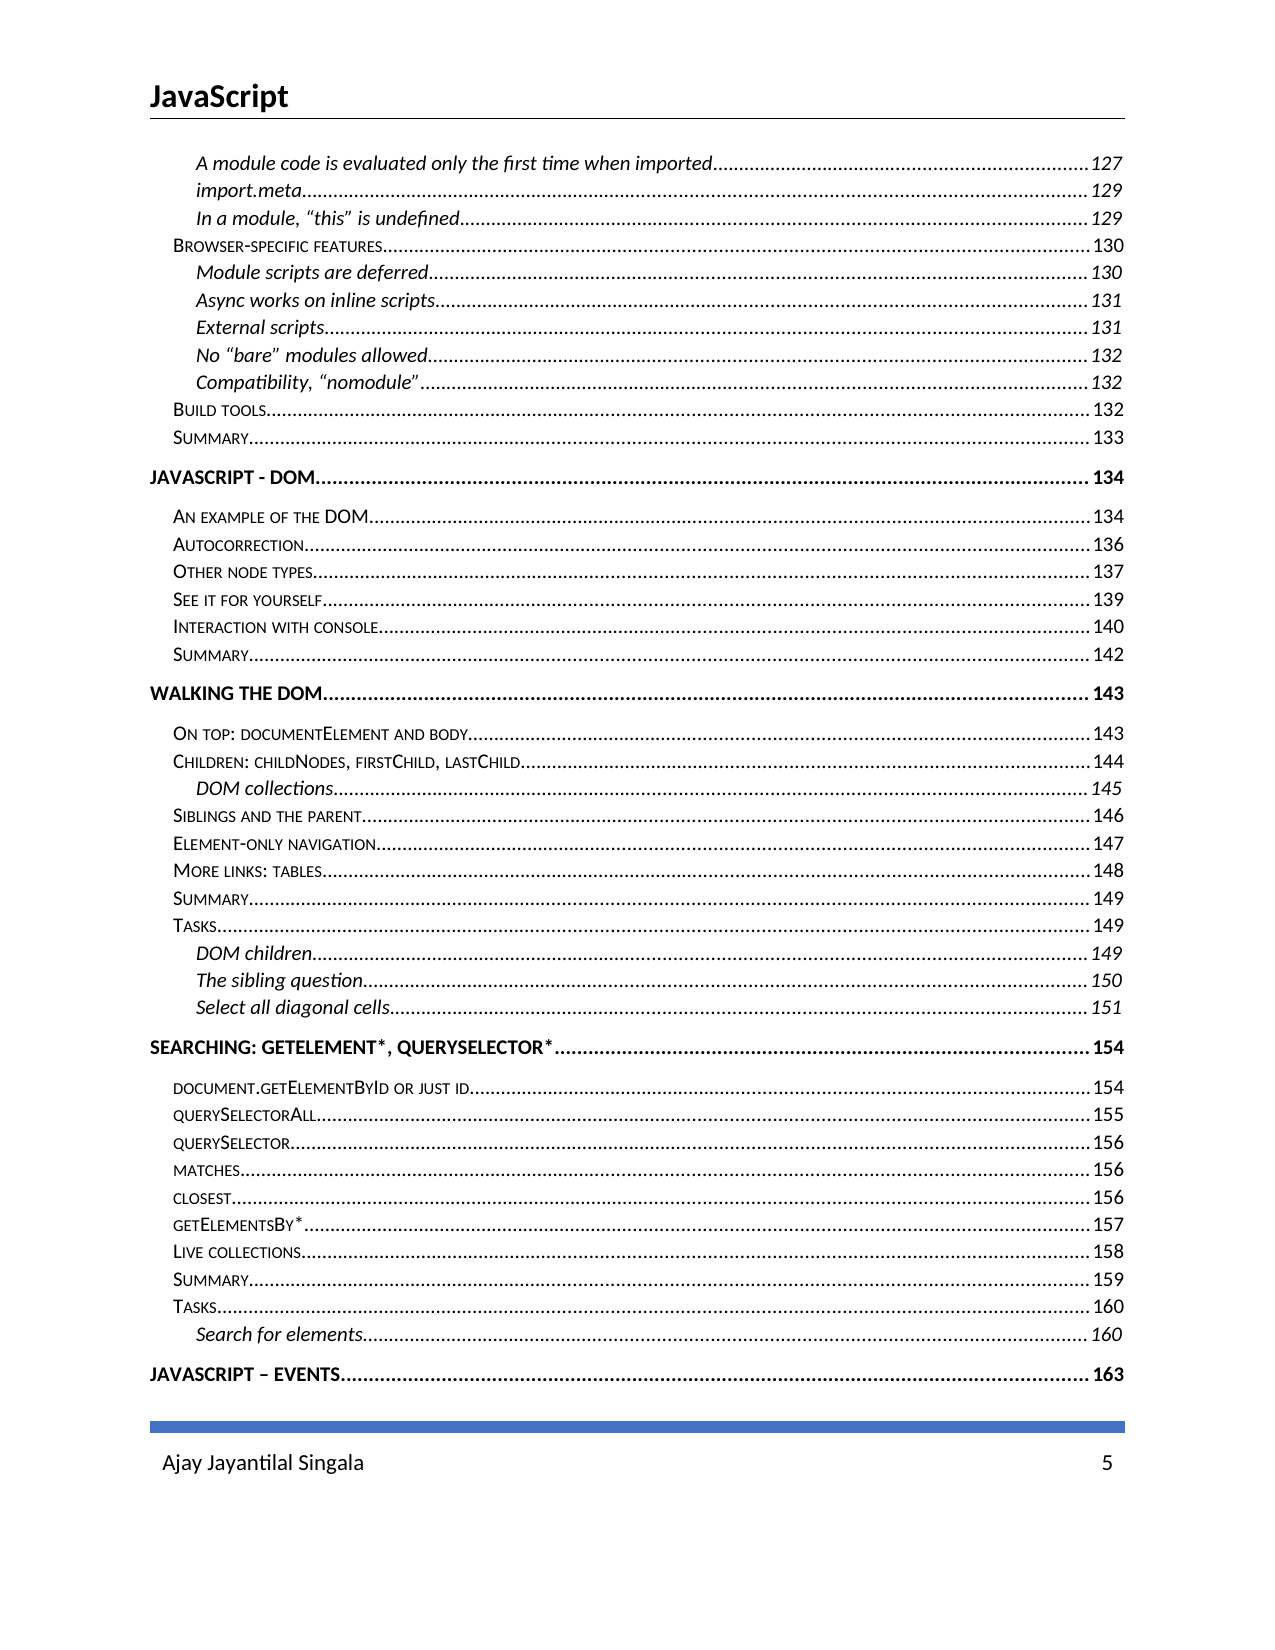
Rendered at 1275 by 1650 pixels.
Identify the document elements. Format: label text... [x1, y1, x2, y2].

text A module code is evaluated only the first time when imported 127 [196, 150, 1125, 175]
text Browser-specific features 130 [173, 232, 1125, 258]
text Search for elements 160 [196, 1321, 1125, 1346]
text Tasks 149 [173, 912, 1125, 938]
text JavaScript - DOM 134 [150, 464, 1125, 489]
text The sibling question 150 [196, 967, 1125, 992]
text JavaScript – Events 163 [150, 1361, 1125, 1386]
text querySelectorAll 155 [173, 1102, 1125, 1127]
text In a module, “this” is undefined 129 [196, 205, 1125, 230]
text Compatibility, “nomodule” 132 [196, 369, 1125, 394]
text Children: childNodes, firstChild, lastChild 144 [173, 748, 1125, 773]
text Live collections 158 [173, 1239, 1125, 1264]
text An example of the DOM 134 [173, 504, 1125, 529]
text closest 156 [173, 1184, 1125, 1209]
text Module scripts are deferred 130 [196, 259, 1125, 285]
text DOM collections 145 [196, 775, 1125, 801]
text querySelector 156 [173, 1129, 1125, 1154]
text Tasks 160 [173, 1293, 1125, 1319]
text Async works on inline scripts 131 [196, 287, 1125, 312]
text On top: documentElement and body 143 [173, 721, 1125, 746]
text getElementsBy* 157 [173, 1211, 1125, 1237]
text matches 156 [173, 1156, 1125, 1182]
text Summary 133 [173, 424, 1125, 449]
text Element-only navigation 147 [173, 830, 1125, 856]
text Build tools 132 [173, 397, 1125, 422]
text Other node types 137 [173, 558, 1125, 584]
text No “bare” modules allowed 132 [196, 342, 1125, 367]
text import.meta 129 [196, 177, 1125, 203]
text Siblings and the parent 146 [173, 803, 1125, 828]
text document.getElementById or just id 154 [173, 1074, 1125, 1100]
text Interaction with console 140 [173, 613, 1125, 639]
text More links: tables 148 [173, 857, 1125, 883]
text Summary 142 [173, 641, 1125, 666]
text Select all diagonal cells 151 [196, 994, 1125, 1020]
text External scripts 131 [196, 314, 1125, 340]
text Searching: getElement*, querySelector* 154 [150, 1034, 1125, 1060]
text See it for yourself 139 [173, 586, 1125, 611]
text DOM children 149 [196, 940, 1125, 965]
text Walking the DOM 143 [150, 681, 1125, 706]
text Autocorrection 136 [173, 531, 1125, 557]
text Summary 149 [173, 885, 1125, 910]
text Summary 159 [173, 1266, 1125, 1291]
